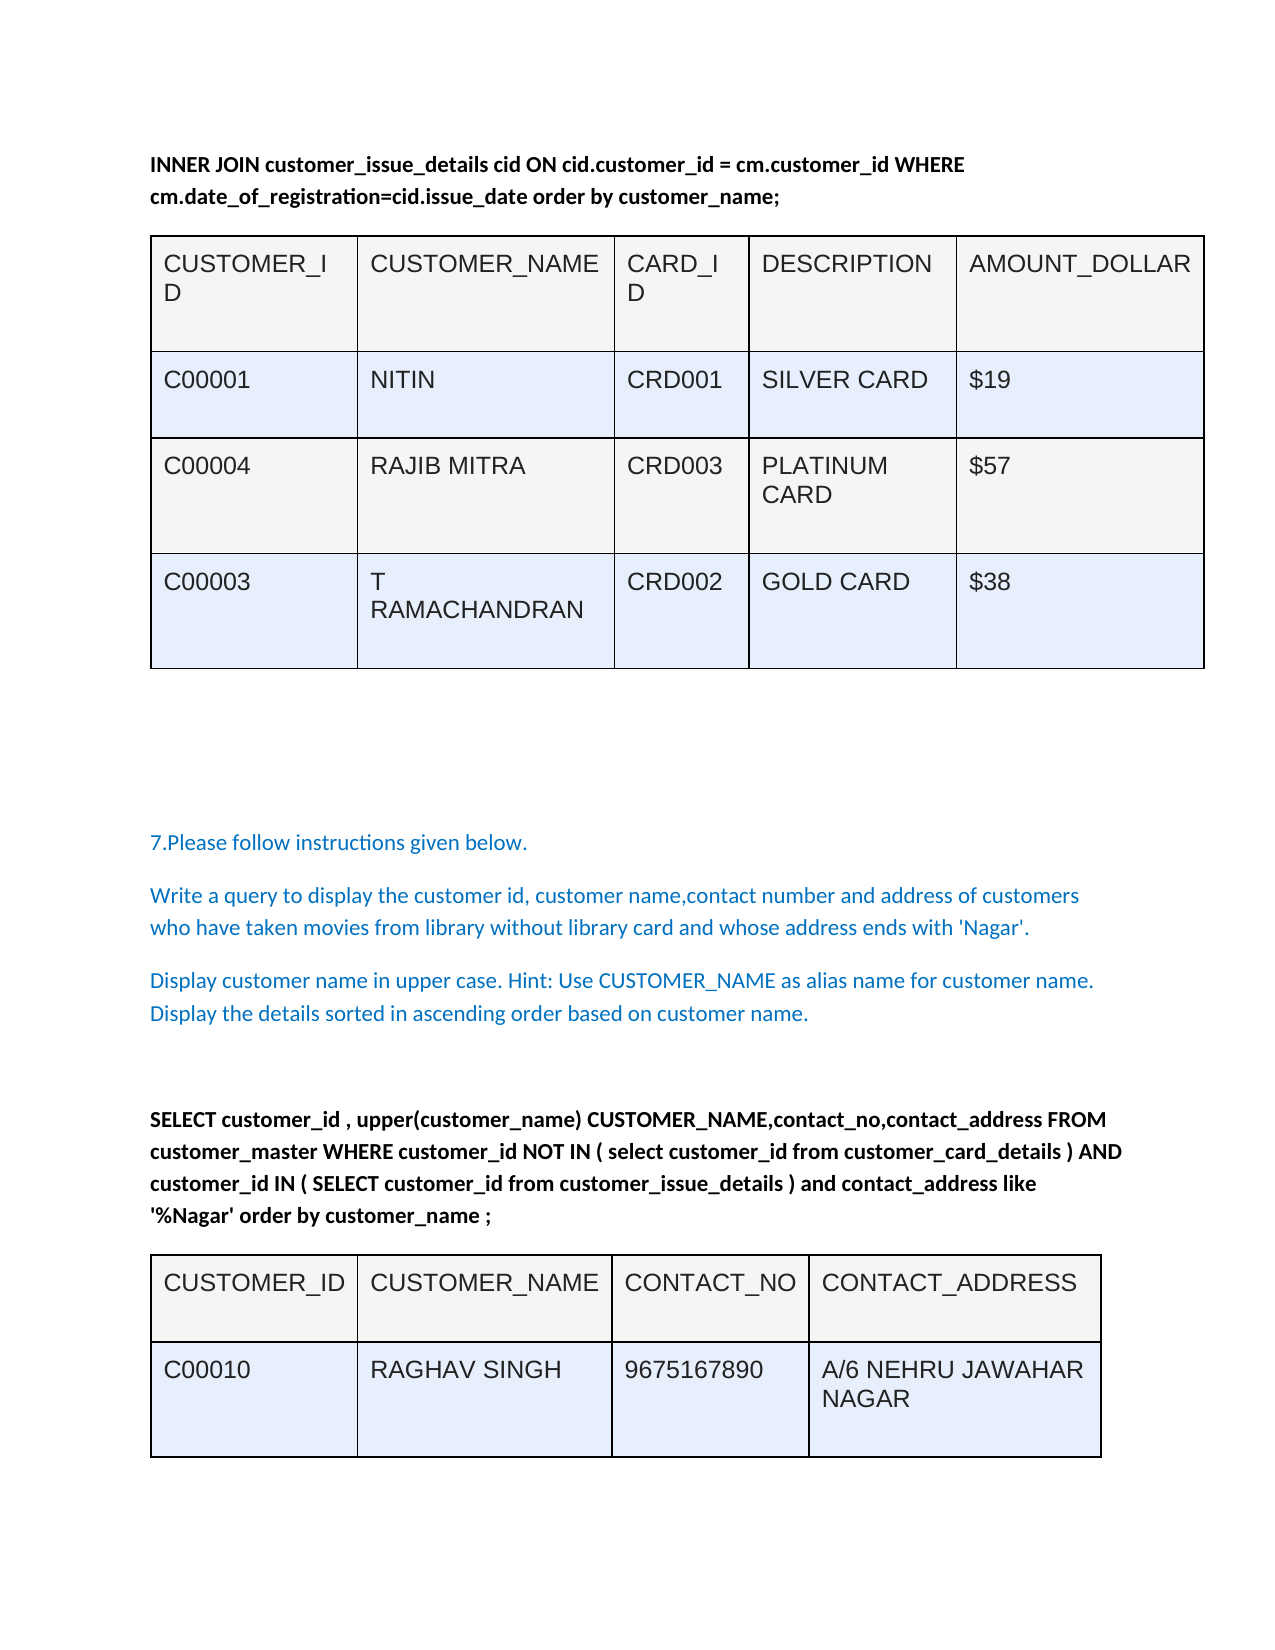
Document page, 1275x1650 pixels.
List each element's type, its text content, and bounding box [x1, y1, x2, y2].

table_cell C00004 [152, 439, 357, 552]
table_cell 9675167890 [613, 1343, 808, 1456]
table_cell T RAMACHANDRAN [358, 554, 614, 668]
text Display customer name in upper case. Hint: Use CUSTOMER_NAME as alias name for customer name. Display the details sorted in ascending order based on customer name. [150, 967, 1125, 1027]
table_cell CRD002 [615, 554, 748, 668]
table_cell CRD003 [615, 439, 748, 552]
table_cell RAJIB MITRA [358, 439, 614, 552]
table_cell NITIN [358, 352, 614, 437]
table_cell C00003 [152, 554, 357, 668]
table_cell $19 [957, 352, 1203, 437]
table_cell C00001 [152, 352, 357, 437]
table_header CUSTOMER_ID [152, 1256, 357, 1341]
table_cell $57 [957, 439, 1203, 552]
table_header CONTACT_ADDRESS [810, 1256, 1100, 1341]
table_cell A/6 NEHRU JAWAHAR NAGAR [810, 1343, 1100, 1456]
text SELECT customer_id , upper(customer_name) CUSTOMER_NAME,contact_no,contact_address FROM customer_master WHERE customer_id NOT IN ( select customer_id from customer_card_details ) AND customer_id IN ( SELECT customer_id from customer_issue_details ) and contact_address like '%Nagar' order by customer_name ; [150, 1105, 1125, 1229]
table_header CONTACT_NO [613, 1256, 808, 1341]
table_cell PLATINUM CARD [750, 439, 956, 552]
table_cell C00010 [152, 1343, 357, 1456]
table_header CARD_ID [615, 237, 748, 351]
table_cell CRD001 [615, 352, 748, 437]
table_header DESCRIPTION [750, 237, 956, 351]
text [150, 150, 1125, 210]
table_cell SILVER CARD [750, 352, 956, 437]
table_header CUSTOMER_NAME [358, 1256, 611, 1341]
table_cell GOLD CARD [750, 554, 956, 668]
text Write a query to display the customer id, customer name,contact number and address of customers who have taken movies from library without library card and whose address ends with 'Nagar'. [150, 881, 1125, 942]
table_header CUSTOMER_ID [152, 237, 357, 351]
table_header AMOUNT_DOLLAR [957, 237, 1203, 351]
table_header CUSTOMER_NAME [358, 237, 614, 351]
table_cell RAGHAV SINGH [358, 1343, 611, 1456]
text 7.Please follow instructions given below. [150, 828, 1125, 856]
table_cell $38 [957, 554, 1203, 668]
